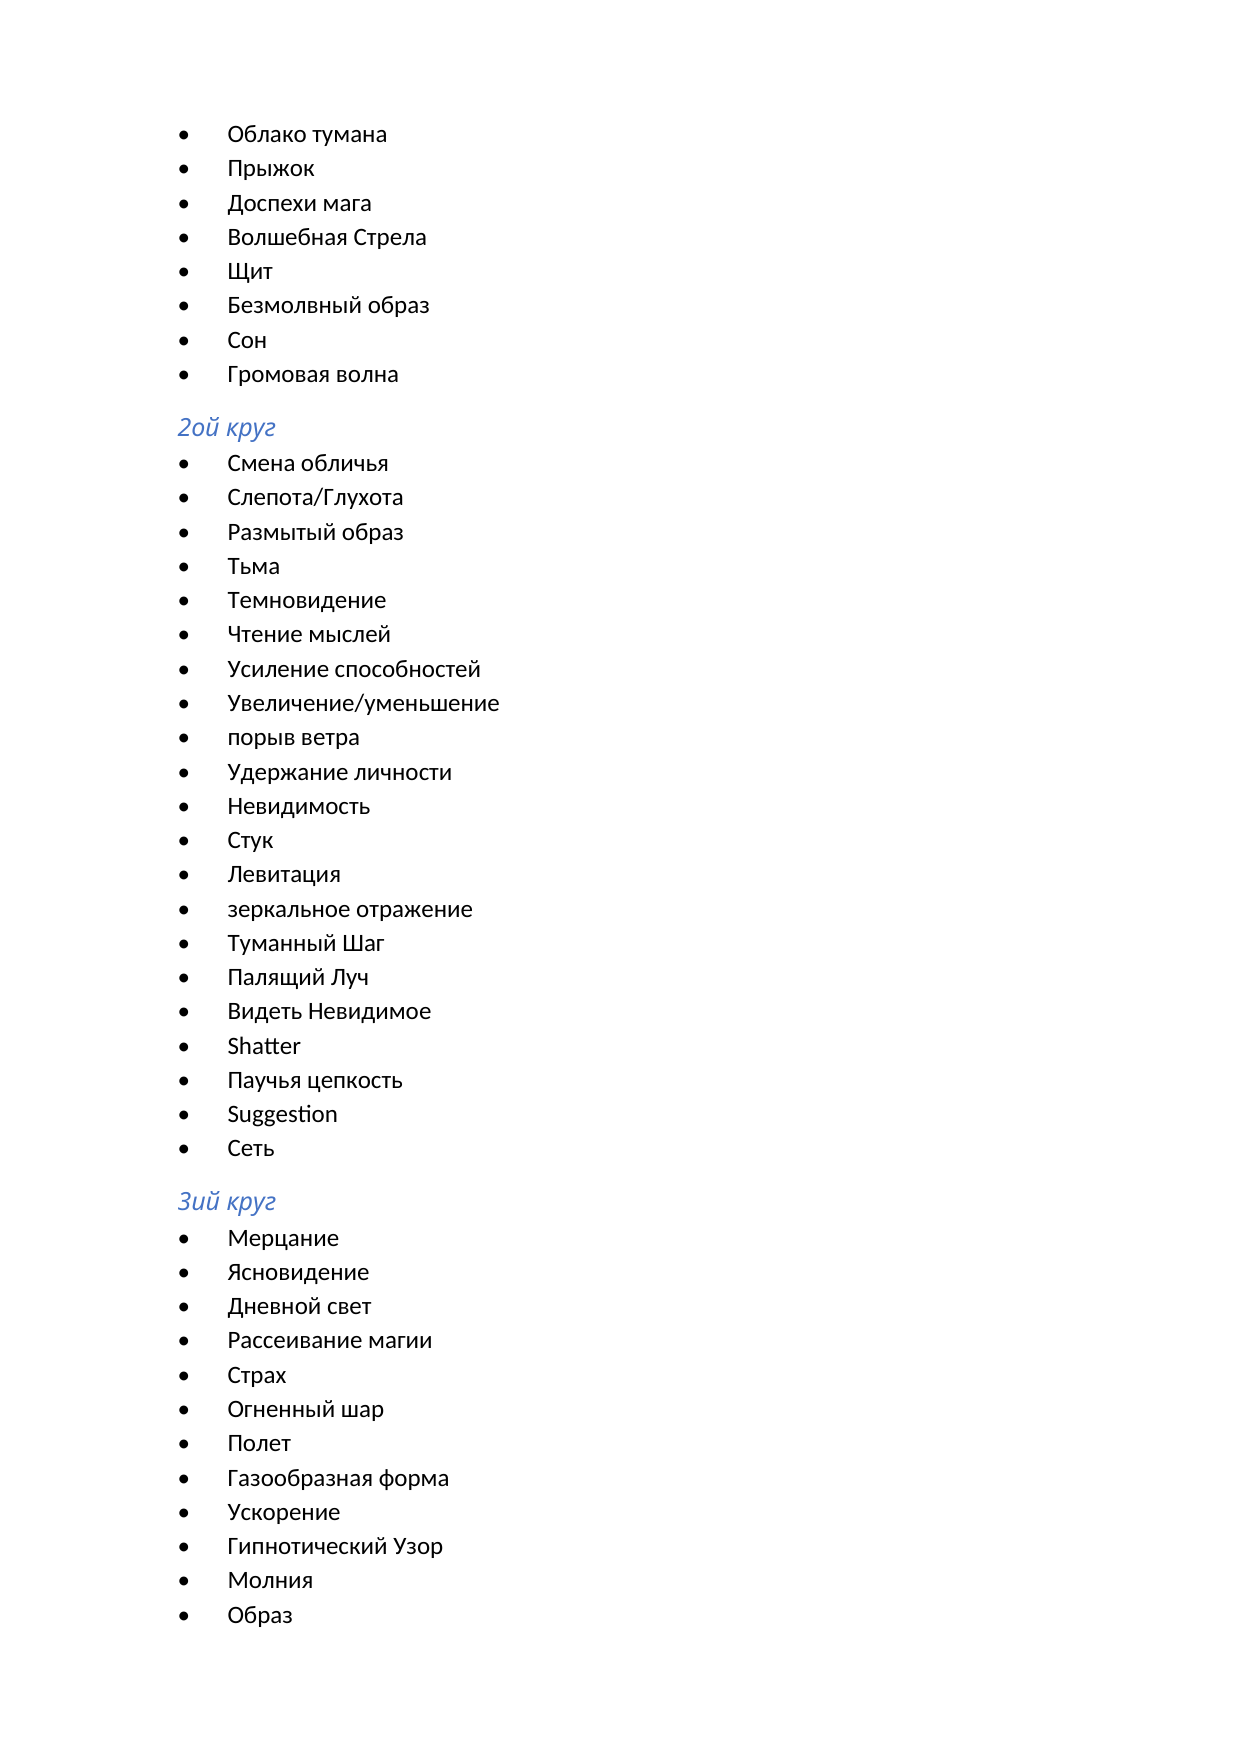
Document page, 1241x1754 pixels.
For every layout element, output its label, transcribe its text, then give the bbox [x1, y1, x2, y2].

list Чтение мыслей [177, 618, 1152, 649]
list Suggestion [177, 1098, 1152, 1129]
list Сон [177, 324, 1152, 354]
list Слепота/Глухота [177, 481, 1152, 512]
list Shatter [177, 1030, 1152, 1060]
list Громовая волна [177, 358, 1152, 388]
list Паучья цепкость [177, 1064, 1152, 1094]
list Волшебная Стрела [177, 221, 1152, 251]
list Увеличение/уменьшение [177, 687, 1152, 718]
list Палящий Луч [177, 961, 1152, 992]
list Страх [177, 1359, 1152, 1389]
list Туманный Шаг [177, 927, 1152, 957]
list Удержание личности [177, 756, 1152, 786]
list зеркальное отражение [177, 893, 1152, 923]
list Молния [177, 1564, 1152, 1595]
list Образ [177, 1599, 1152, 1629]
list Прыжок [177, 152, 1152, 183]
list Огненный шар [177, 1393, 1152, 1424]
list Газообразная форма [177, 1462, 1152, 1492]
list Размытый образ [177, 516, 1152, 546]
list Невидимость [177, 790, 1152, 820]
list Усиление способностей [177, 653, 1152, 683]
list Ускорение [177, 1496, 1152, 1526]
list Темновидение [177, 584, 1152, 615]
list порыв ветра [177, 721, 1152, 752]
list Стук [177, 824, 1152, 855]
list Рассеивание магии [177, 1324, 1152, 1355]
list Дневной свет [177, 1290, 1152, 1321]
list Тьма [177, 550, 1152, 581]
list Полет [177, 1427, 1152, 1458]
list Облако тумана [177, 118, 1152, 149]
list Сеть [177, 1133, 1152, 1163]
list Смена обличья [177, 447, 1152, 478]
list Ясновидение [177, 1256, 1152, 1287]
list Видеть Невидимое [177, 996, 1152, 1026]
subtitle 2ой круг [177, 409, 1152, 443]
list Доспехи мага [177, 187, 1152, 217]
list Левитация [177, 858, 1152, 889]
list Безмолвный образ [177, 289, 1152, 320]
subtitle 3ий круг [177, 1184, 1152, 1218]
list Гипнотический Узор [177, 1530, 1152, 1561]
list Мерцание [177, 1222, 1152, 1252]
list Щит [177, 255, 1152, 286]
